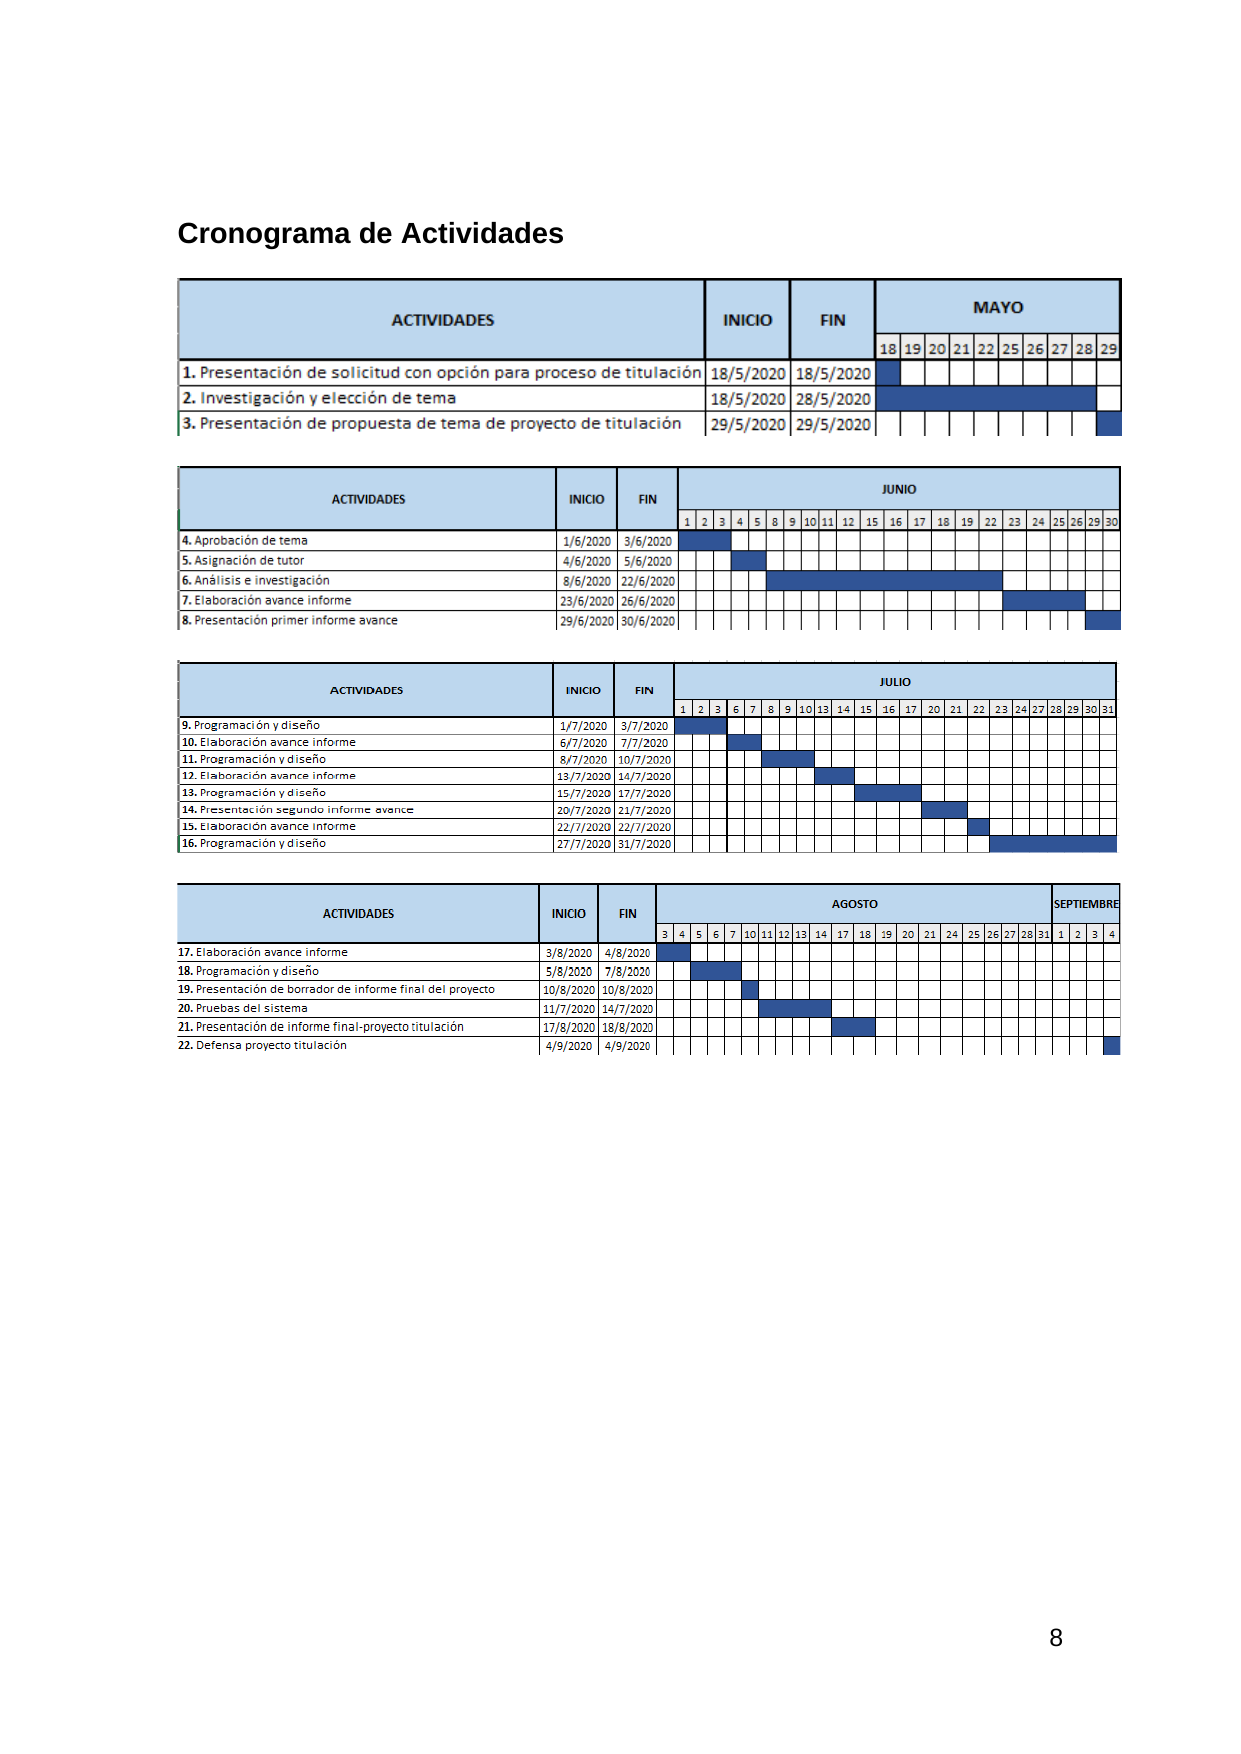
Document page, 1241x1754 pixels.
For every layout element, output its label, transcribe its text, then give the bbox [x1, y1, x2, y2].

subtitle Cronograma de Actividades [177, 216, 1063, 249]
